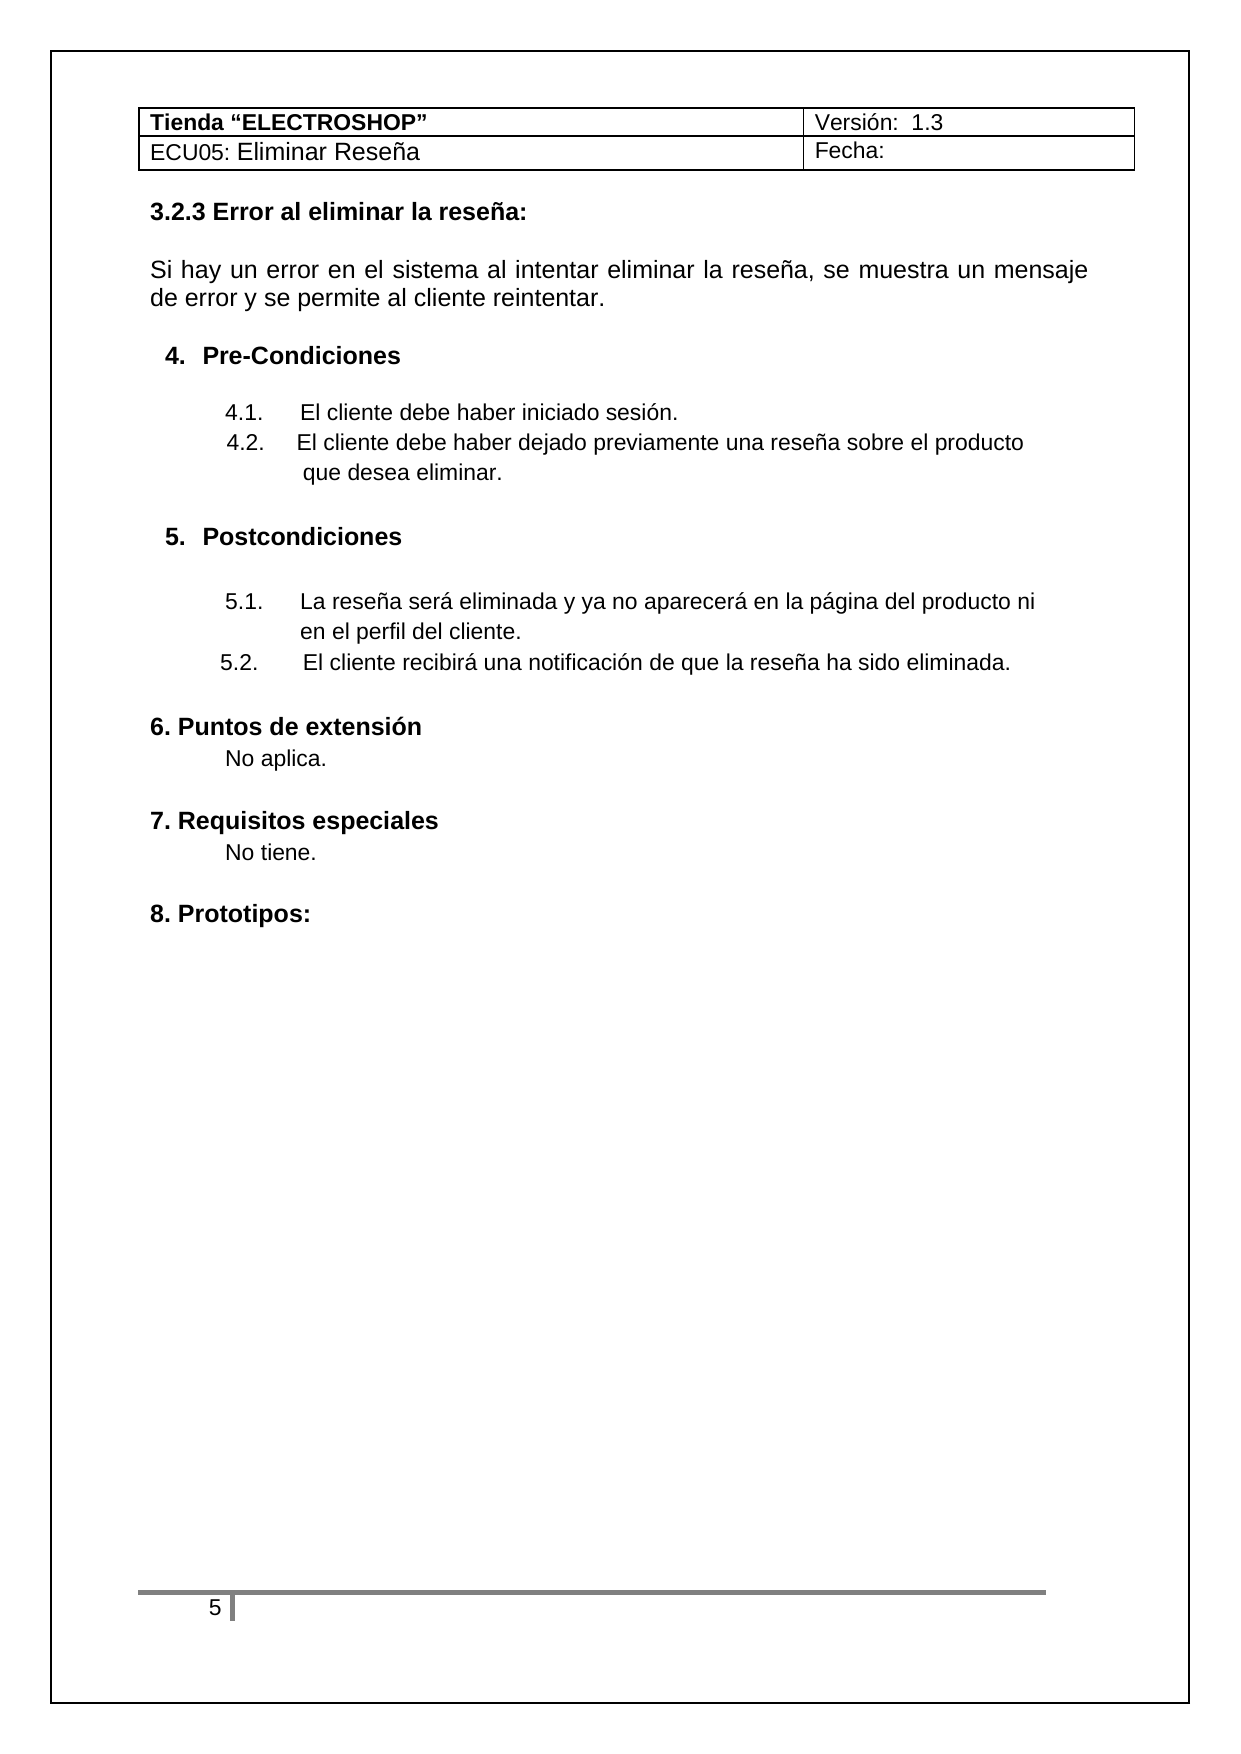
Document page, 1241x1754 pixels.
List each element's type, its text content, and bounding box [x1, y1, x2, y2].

list Postcondiciones [165, 522, 1090, 551]
text 3.2.3 Error al eliminar la reseña: [150, 197, 1090, 226]
text 5.2. El cliente recibirá una notificación de que la reseña ha sido eliminada. [150, 648, 1090, 675]
list en el perfil del cliente. [300, 618, 1090, 645]
text 8. Prototipos: [150, 899, 1090, 928]
list La reseña será eliminada y ya no aparecerá en la página del producto ni [225, 588, 1090, 614]
text No tiene. [150, 839, 1090, 865]
text No aplica. [150, 745, 1090, 772]
text 6. Puntos de extensión [150, 712, 1090, 741]
text que desea eliminar. [150, 459, 1090, 485]
text Si hay un error en el sistema al intentar eliminar la reseña, se muestra un mensaje de error y se permite al cliente reintentar. [150, 255, 1090, 312]
text 7. Requisitos especiales [150, 806, 1090, 834]
text 4.2. El cliente debe haber dejado previamente una reseña sobre el producto [150, 429, 1090, 455]
text 4.1. El cliente debe haber iniciado sesión. [150, 398, 1090, 425]
list Pre-Condiciones [165, 341, 1090, 370]
